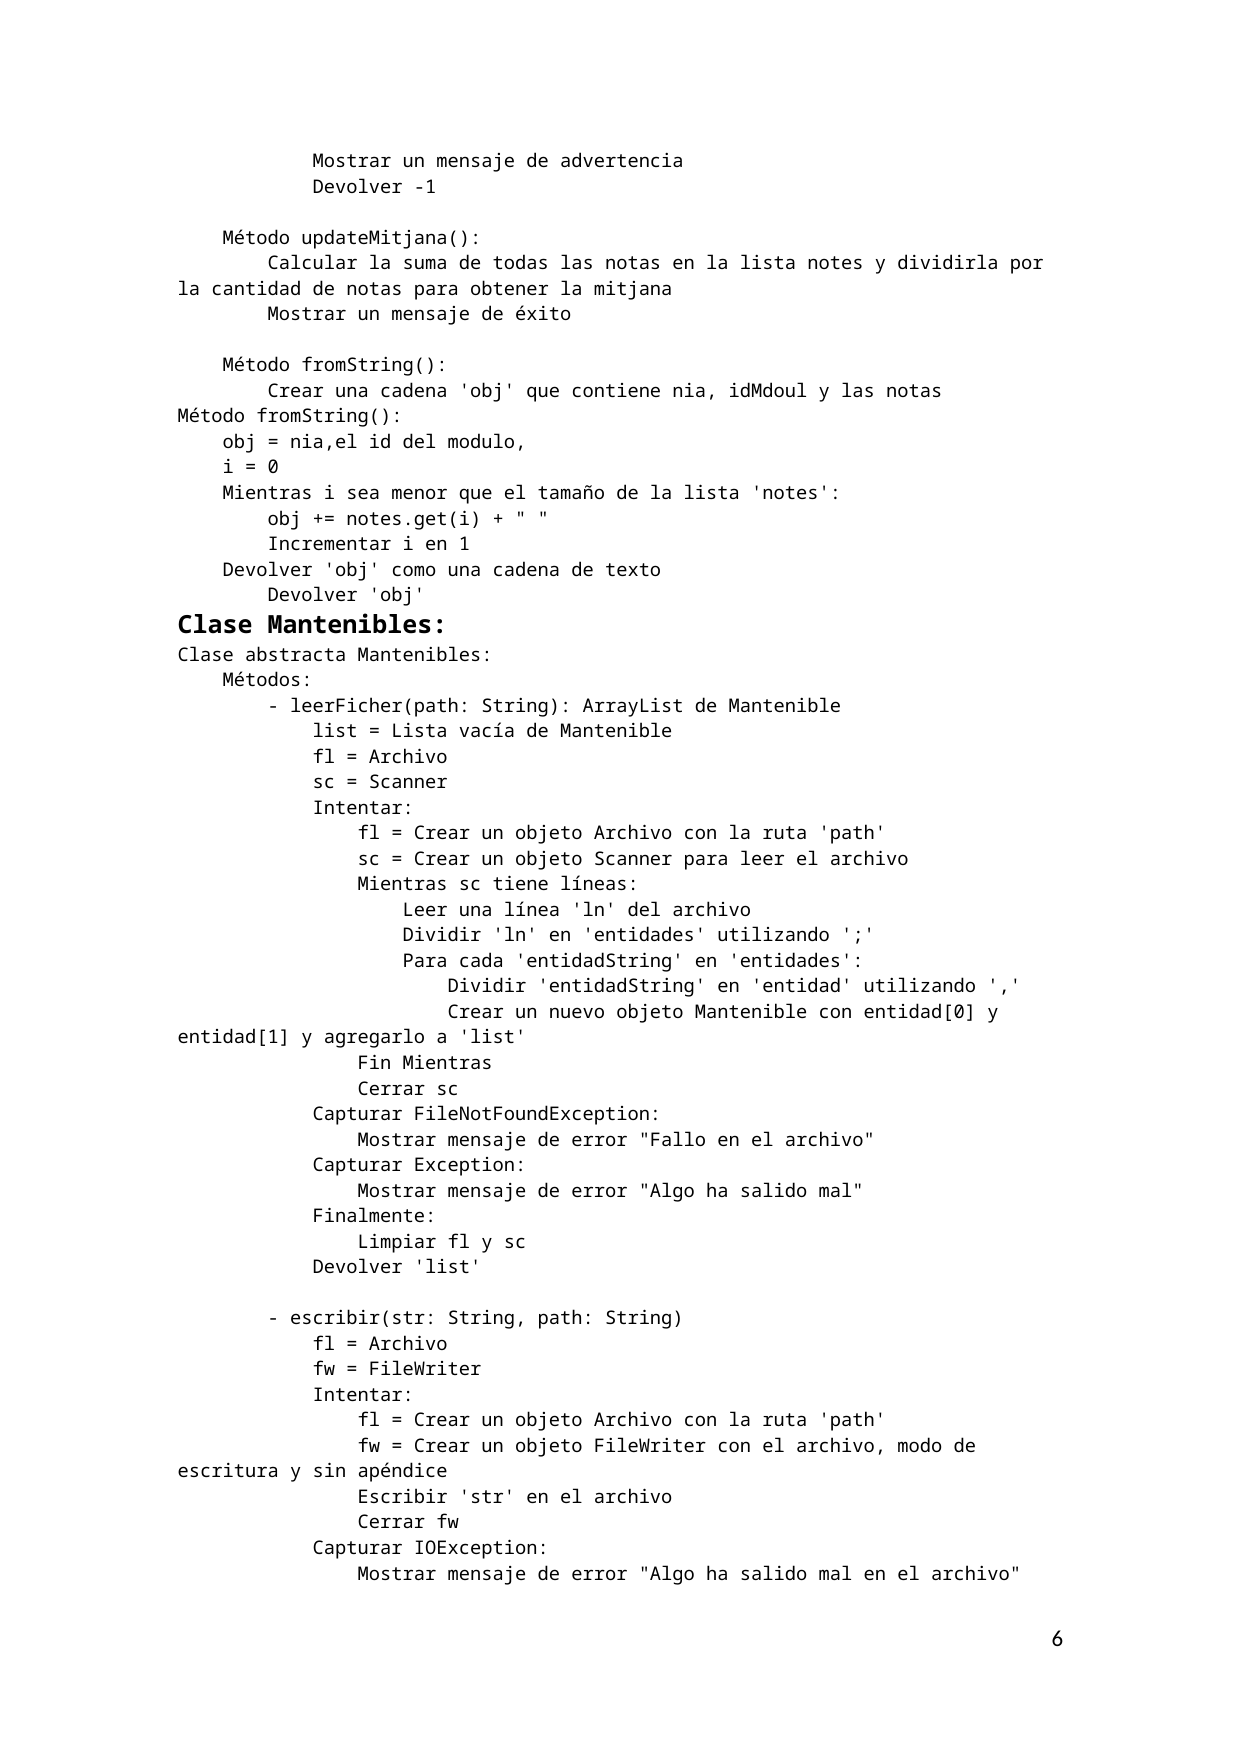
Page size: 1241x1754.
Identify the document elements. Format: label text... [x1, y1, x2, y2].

text fl = Archivo [177, 743, 1063, 769]
text Mostrar un mensaje de éxito [177, 301, 1063, 326]
text Intentar: [177, 794, 1063, 820]
text - escribir(str: String, path: String) [177, 1304, 1063, 1330]
text Capturar Exception: [177, 1151, 1063, 1177]
text Método fromString(): [177, 352, 1063, 377]
text Crear una cadena 'obj' que contiene nia, idMdoul y las notas [177, 377, 1063, 403]
text Fin Mientras [177, 1049, 1063, 1075]
text Capturar FileNotFoundException: [177, 1100, 1063, 1126]
text Mientras sc tiene líneas: [177, 871, 1063, 896]
text Mostrar mensaje de error "Fallo en el archivo" [177, 1126, 1063, 1151]
text Clase abstracta Mantenibles: [177, 641, 1063, 667]
text Método fromString(): [177, 403, 1063, 428]
text Limpiar fl y sc [177, 1228, 1063, 1253]
text Mostrar un mensaje de advertencia [177, 148, 1063, 173]
text Dividir 'ln' en 'entidades' utilizando ';' [177, 922, 1063, 947]
text Mostrar mensaje de error "Algo ha salido mal" [177, 1177, 1063, 1202]
text Incrementar i en 1 [177, 530, 1063, 556]
text Crear un nuevo objeto Mantenible con entidad[0] y entidad[1] y agregarlo a 'list' [177, 998, 1063, 1049]
text Dividir 'entidadString' en 'entidad' utilizando ',' [177, 973, 1063, 998]
text fl = Archivo [177, 1330, 1063, 1356]
text Método updateMitjana(): [177, 224, 1063, 250]
text Para cada 'entidadString' en 'entidades': [177, 947, 1063, 973]
text Leer una línea 'ln' del archivo [177, 896, 1063, 922]
text Cerrar sc [177, 1075, 1063, 1100]
text obj += notes.get(i) + " " [177, 505, 1063, 530]
text Clase Mantenibles: [177, 607, 1063, 641]
text Mostrar mensaje de error "Algo ha salido mal en el archivo" [177, 1560, 1063, 1585]
text Finalmente: [177, 1202, 1063, 1228]
text fw = Crear un objeto FileWriter con el archivo, modo de escritura y sin apéndice [177, 1432, 1063, 1483]
text - leerFicher(path: String): ArrayList de Mantenible [177, 692, 1063, 718]
text obj = nia,el id del modulo, [177, 428, 1063, 454]
text Escribir 'str' en el archivo [177, 1483, 1063, 1509]
text Devolver -1 [177, 173, 1063, 199]
text Devolver 'list' [177, 1253, 1063, 1279]
text Métodos: [177, 667, 1063, 692]
text fw = FileWriter [177, 1356, 1063, 1381]
text Devolver 'obj' [177, 581, 1063, 607]
text fl = Crear un objeto Archivo con la ruta 'path' [177, 1407, 1063, 1432]
text Capturar IOException: [177, 1534, 1063, 1560]
text Mientras i sea menor que el tamaño de la lista 'notes': [177, 479, 1063, 505]
text Cerrar fw [177, 1509, 1063, 1534]
text Intentar: [177, 1381, 1063, 1407]
text i = 0 [177, 454, 1063, 479]
text fl = Crear un objeto Archivo con la ruta 'path' [177, 820, 1063, 845]
text sc = Crear un objeto Scanner para leer el archivo [177, 845, 1063, 871]
text list = Lista vacía de Mantenible [177, 718, 1063, 743]
text Calcular la suma de todas las notas en la lista notes y dividirla por la cantidad de notas para obtener la mitjana [177, 250, 1063, 301]
text Devolver 'obj' como una cadena de texto [177, 556, 1063, 581]
text sc = Scanner [177, 769, 1063, 794]
